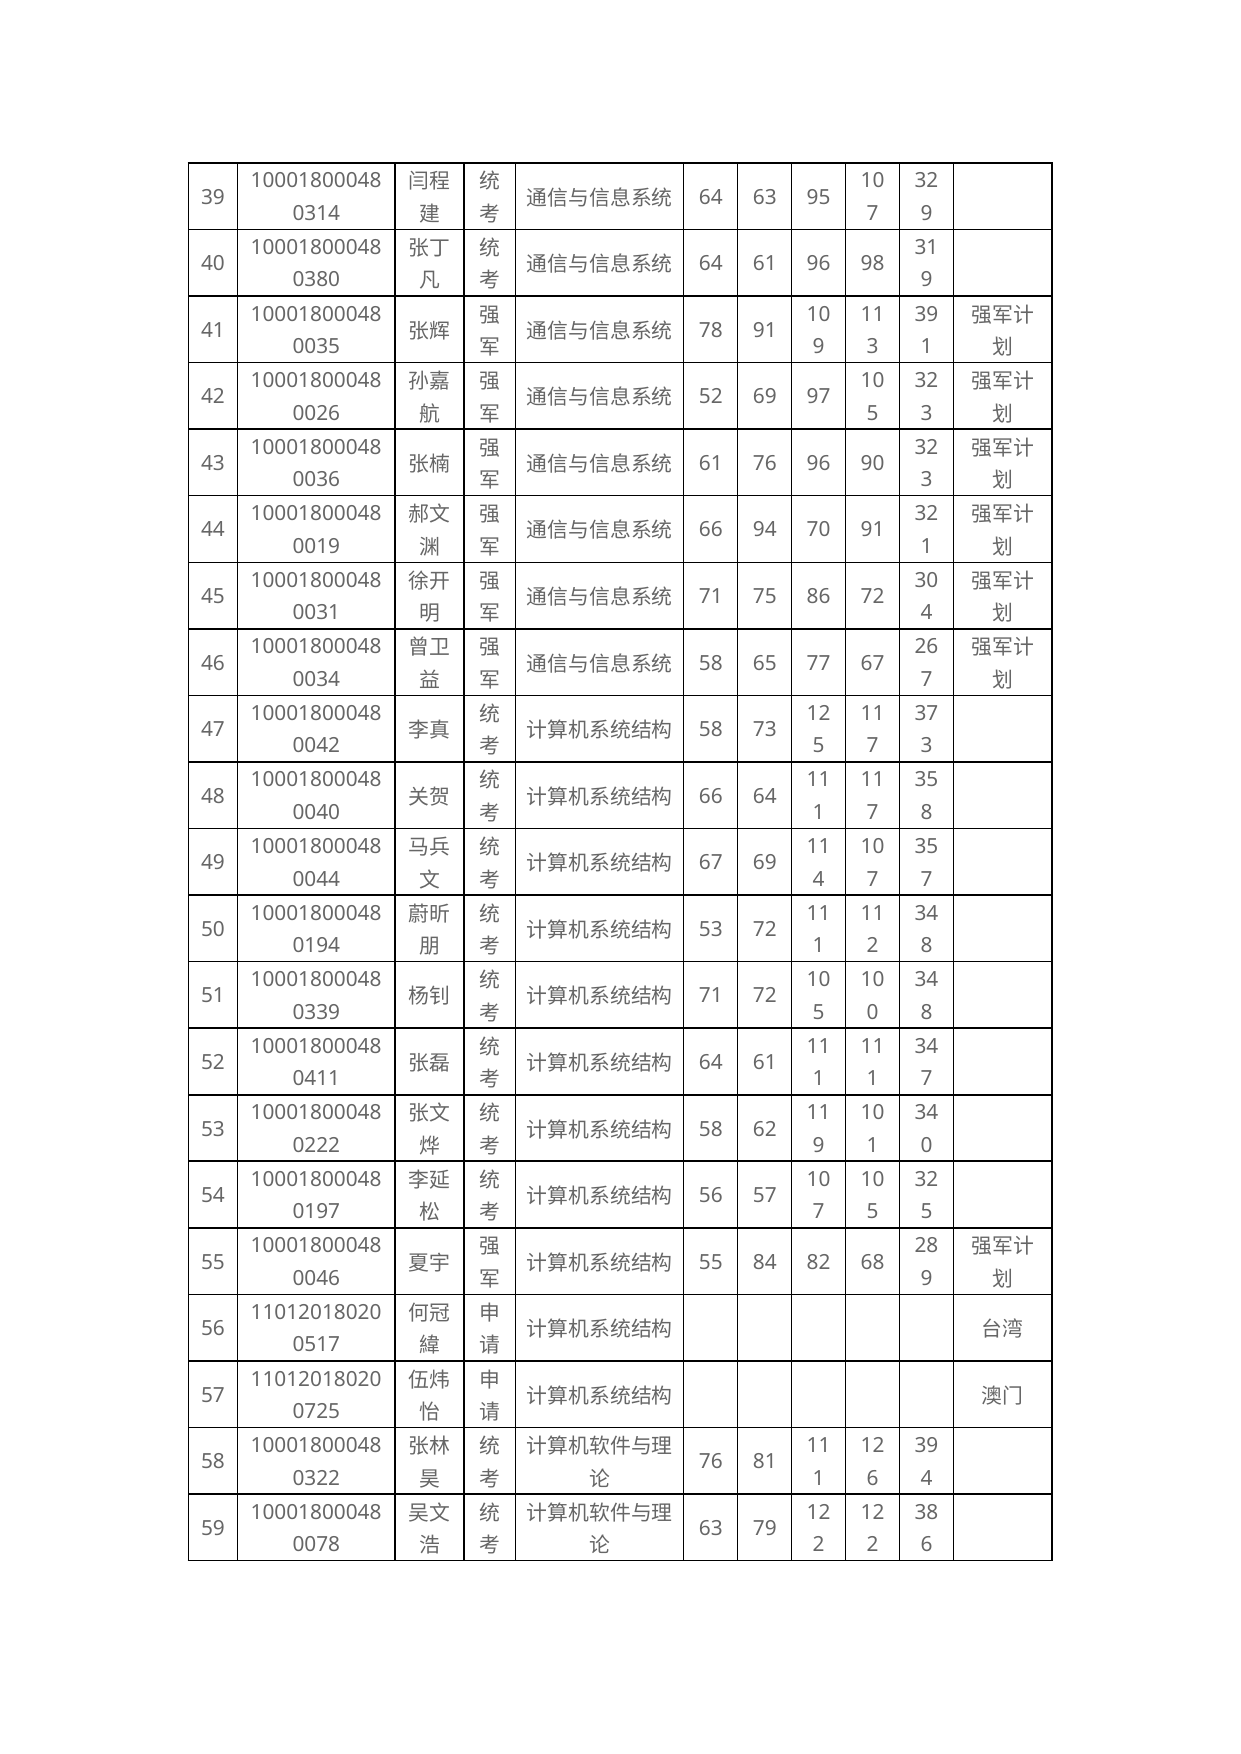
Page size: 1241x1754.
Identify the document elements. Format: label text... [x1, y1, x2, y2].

table_cell 统考 [465, 696, 515, 761]
table_cell 304 [900, 563, 953, 628]
table_cell 统考 [465, 230, 515, 295]
table_cell 66 [684, 496, 737, 561]
table_cell 通信与信息系统 [516, 297, 683, 362]
table_cell 348 [900, 896, 953, 961]
table_cell 96 [792, 430, 845, 495]
table_cell 50 [189, 896, 237, 961]
table_cell 统考 [465, 1428, 515, 1493]
table_cell 统考 [465, 896, 515, 961]
table_cell 55 [189, 1229, 237, 1293]
table_cell 105 [792, 962, 845, 1027]
table_cell 张丁凡 [396, 230, 463, 295]
table_cell 73 [738, 696, 791, 761]
table_cell 100018000480026 [238, 363, 394, 428]
table_cell 72 [846, 563, 899, 628]
table_cell 曾卫益 [396, 630, 463, 694]
table_cell 391 [900, 297, 953, 362]
table_cell 强军计划 [954, 630, 1051, 694]
table_cell 76 [738, 430, 791, 495]
table_cell 325 [900, 1162, 953, 1227]
table_cell 117 [846, 696, 899, 761]
table_cell 计算机系统结构 [516, 896, 683, 961]
table_cell 113 [846, 297, 899, 362]
table_cell 100018000480078 [238, 1495, 394, 1560]
table_cell [684, 1295, 737, 1360]
table_cell 通信与信息系统 [516, 496, 683, 561]
table_cell 107 [792, 1162, 845, 1227]
table_cell 强军 [465, 630, 515, 694]
table_cell 77 [792, 630, 845, 694]
table_cell 49 [189, 829, 237, 894]
table_cell 43 [189, 430, 237, 495]
table_cell 56 [684, 1162, 737, 1227]
table_cell 394 [900, 1428, 953, 1493]
table_cell [954, 696, 1051, 761]
table_cell 340 [900, 1096, 953, 1160]
table_cell 42 [189, 363, 237, 428]
table_cell 61 [684, 430, 737, 495]
table_cell 358 [900, 763, 953, 828]
table_cell [954, 763, 1051, 828]
table_cell 100 [846, 962, 899, 1027]
table_cell 55 [684, 1229, 737, 1293]
table_cell 统考 [465, 1162, 515, 1227]
table_cell 63 [684, 1495, 737, 1560]
table_cell 53 [189, 1096, 237, 1160]
table_cell [792, 1362, 845, 1427]
table_cell [792, 1295, 845, 1360]
table_cell 289 [900, 1229, 953, 1293]
table_cell 72 [738, 896, 791, 961]
table_cell 105 [846, 1162, 899, 1227]
table_cell 强军计划 [954, 430, 1051, 495]
table_cell [846, 1362, 899, 1427]
table_cell [954, 1495, 1051, 1560]
table_cell 110120180200725 [238, 1362, 394, 1427]
table_cell 通信与信息系统 [516, 430, 683, 495]
table_cell 计算机系统结构 [516, 1362, 683, 1427]
table_cell 54 [189, 1162, 237, 1227]
table_cell 强军计划 [954, 563, 1051, 628]
table_cell 71 [684, 563, 737, 628]
table_cell 通信与信息系统 [516, 630, 683, 694]
table_cell [954, 164, 1051, 228]
table_cell 计算机系统结构 [516, 1162, 683, 1227]
table_cell 100018000480322 [238, 1428, 394, 1493]
table_cell 319 [900, 230, 953, 295]
table_cell 100018000480019 [238, 496, 394, 561]
table_cell 伍炜怡 [396, 1362, 463, 1427]
table_cell 84 [738, 1229, 791, 1293]
table_cell 52 [189, 1029, 237, 1094]
table_cell 111 [792, 1428, 845, 1493]
table_cell 通信与信息系统 [516, 230, 683, 295]
table_cell 计算机系统结构 [516, 829, 683, 894]
table_cell [900, 1362, 953, 1427]
table_cell 70 [792, 496, 845, 561]
table_cell 66 [684, 763, 737, 828]
table_cell [954, 1428, 1051, 1493]
table_cell 82 [792, 1229, 845, 1293]
table_cell 56 [189, 1295, 237, 1360]
table_cell [954, 829, 1051, 894]
table_cell 110120180200517 [238, 1295, 394, 1360]
table_cell 97 [792, 363, 845, 428]
table_cell 通信与信息系统 [516, 563, 683, 628]
table_cell 111 [792, 763, 845, 828]
table_cell 105 [846, 363, 899, 428]
table_cell 48 [189, 763, 237, 828]
table_cell 107 [846, 164, 899, 228]
table_cell 统考 [465, 829, 515, 894]
table_cell 41 [189, 297, 237, 362]
table_cell 强军计划 [954, 297, 1051, 362]
table_cell 111 [792, 1029, 845, 1094]
table_cell 111 [792, 896, 845, 961]
table_cell 强军 [465, 1229, 515, 1293]
table_cell 64 [738, 763, 791, 828]
table_cell 64 [684, 1029, 737, 1094]
table_cell [846, 1295, 899, 1360]
table_cell 计算机软件与理论 [516, 1428, 683, 1493]
table_cell 100018000480411 [238, 1029, 394, 1094]
table_cell 计算机系统结构 [516, 1295, 683, 1360]
table_cell 122 [846, 1495, 899, 1560]
table_cell 51 [189, 962, 237, 1027]
table_cell [954, 1029, 1051, 1094]
table_cell [900, 1295, 953, 1360]
table_cell 71 [684, 962, 737, 1027]
table_cell 348 [900, 962, 953, 1027]
table_cell 孙嘉航 [396, 363, 463, 428]
table_cell [954, 962, 1051, 1027]
table_cell 76 [684, 1428, 737, 1493]
table_cell 64 [684, 230, 737, 295]
table_cell 统考 [465, 763, 515, 828]
table_cell 李真 [396, 696, 463, 761]
table_cell 100018000480035 [238, 297, 394, 362]
table_cell 澳门 [954, 1362, 1051, 1427]
table_cell 91 [738, 297, 791, 362]
table_cell 95 [792, 164, 845, 228]
table_cell 强军计划 [954, 1229, 1051, 1293]
table_cell 何冠緯 [396, 1295, 463, 1360]
table_cell 126 [846, 1428, 899, 1493]
table_cell 357 [900, 829, 953, 894]
table_cell 44 [189, 496, 237, 561]
table_cell 100018000480034 [238, 630, 394, 694]
table_cell [954, 230, 1051, 295]
table_cell 125 [792, 696, 845, 761]
table_cell 张林昊 [396, 1428, 463, 1493]
table_cell 强军 [465, 430, 515, 495]
table_cell 计算机系统结构 [516, 696, 683, 761]
table_cell 68 [846, 1229, 899, 1293]
table_cell 100018000480031 [238, 563, 394, 628]
table_cell 计算机系统结构 [516, 1229, 683, 1293]
table_cell 关贺 [396, 763, 463, 828]
table_cell 90 [846, 430, 899, 495]
table_cell 100018000480222 [238, 1096, 394, 1160]
table_cell 吴文浩 [396, 1495, 463, 1560]
table_cell 计算机系统结构 [516, 1029, 683, 1094]
table_cell 蔚昕朋 [396, 896, 463, 961]
table_cell 47 [189, 696, 237, 761]
table_cell 58 [684, 630, 737, 694]
table_cell 81 [738, 1428, 791, 1493]
table_cell 申请 [465, 1362, 515, 1427]
table_cell 79 [738, 1495, 791, 1560]
table_cell 61 [738, 1029, 791, 1094]
table_cell 计算机系统结构 [516, 763, 683, 828]
table_cell 台湾 [954, 1295, 1051, 1360]
table_cell 86 [792, 563, 845, 628]
table_cell 69 [738, 363, 791, 428]
table_cell 强军 [465, 563, 515, 628]
table_cell 117 [846, 763, 899, 828]
table_cell 63 [738, 164, 791, 228]
table_cell 统考 [465, 962, 515, 1027]
table_cell 58 [684, 1096, 737, 1160]
table_cell 321 [900, 496, 953, 561]
table_cell 386 [900, 1495, 953, 1560]
table_cell 78 [684, 297, 737, 362]
table_cell 107 [846, 829, 899, 894]
table_cell 100018000480040 [238, 763, 394, 828]
table_cell 67 [846, 630, 899, 694]
table_cell 统考 [465, 1029, 515, 1094]
table_cell 57 [189, 1362, 237, 1427]
table_cell 58 [189, 1428, 237, 1493]
table_cell 强军 [465, 363, 515, 428]
table_cell 53 [684, 896, 737, 961]
table_cell 323 [900, 363, 953, 428]
table_cell [954, 1096, 1051, 1160]
table_cell 91 [846, 496, 899, 561]
table_cell 62 [738, 1096, 791, 1160]
table_cell 强军计划 [954, 363, 1051, 428]
table_cell 强军 [465, 496, 515, 561]
table_cell 122 [792, 1495, 845, 1560]
table_cell 58 [684, 696, 737, 761]
table_cell 100018000480339 [238, 962, 394, 1027]
table_cell 72 [738, 962, 791, 1027]
table_cell 100018000480036 [238, 430, 394, 495]
table_cell [738, 1295, 791, 1360]
table_cell 强军 [465, 297, 515, 362]
table_cell 323 [900, 430, 953, 495]
table_cell 杨钊 [396, 962, 463, 1027]
table_cell 100018000480197 [238, 1162, 394, 1227]
table_cell 112 [846, 896, 899, 961]
table_cell 100018000480044 [238, 829, 394, 894]
table_cell 100018000480194 [238, 896, 394, 961]
table_cell 347 [900, 1029, 953, 1094]
table_cell 98 [846, 230, 899, 295]
table_cell [684, 1362, 737, 1427]
table_cell 52 [684, 363, 737, 428]
table_cell 计算机系统结构 [516, 962, 683, 1027]
table_cell 马兵文 [396, 829, 463, 894]
table_cell 69 [738, 829, 791, 894]
table_cell 郝文渊 [396, 496, 463, 561]
table_cell 114 [792, 829, 845, 894]
table_cell 张楠 [396, 430, 463, 495]
table_cell 65 [738, 630, 791, 694]
table_cell 96 [792, 230, 845, 295]
table_cell 267 [900, 630, 953, 694]
table_cell 57 [738, 1162, 791, 1227]
table_cell 111 [846, 1029, 899, 1094]
table_cell 申请 [465, 1295, 515, 1360]
table_cell 徐开明 [396, 563, 463, 628]
table_cell 119 [792, 1096, 845, 1160]
table_cell 40 [189, 230, 237, 295]
table_cell 统考 [465, 1495, 515, 1560]
table_cell 329 [900, 164, 953, 228]
table_cell 张文烨 [396, 1096, 463, 1160]
table_cell 通信与信息系统 [516, 164, 683, 228]
table_cell 强军计划 [954, 496, 1051, 561]
table_cell [954, 896, 1051, 961]
table_cell 100018000480380 [238, 230, 394, 295]
table_cell [738, 1362, 791, 1427]
table_cell 100018000480042 [238, 696, 394, 761]
table_cell 统考 [465, 1096, 515, 1160]
table_cell 李延松 [396, 1162, 463, 1227]
table_cell 61 [738, 230, 791, 295]
table_cell 59 [189, 1495, 237, 1560]
table_cell 夏宇 [396, 1229, 463, 1293]
table_cell 张辉 [396, 297, 463, 362]
table_cell 100018000480314 [238, 164, 394, 228]
table_cell 100018000480046 [238, 1229, 394, 1293]
table_cell 39 [189, 164, 237, 228]
table_cell 373 [900, 696, 953, 761]
table_cell 94 [738, 496, 791, 561]
table_cell 46 [189, 630, 237, 694]
table_cell 计算机系统结构 [516, 1096, 683, 1160]
table_cell 统考 [465, 164, 515, 228]
table_cell 64 [684, 164, 737, 228]
table_cell 通信与信息系统 [516, 363, 683, 428]
table_cell 101 [846, 1096, 899, 1160]
table_cell 张磊 [396, 1029, 463, 1094]
table_cell 109 [792, 297, 845, 362]
table_cell [954, 1162, 1051, 1227]
table_cell 67 [684, 829, 737, 894]
table_cell 45 [189, 563, 237, 628]
table_cell 75 [738, 563, 791, 628]
table_cell 闫程建 [396, 164, 463, 228]
table_cell 计算机软件与理论 [516, 1495, 683, 1560]
